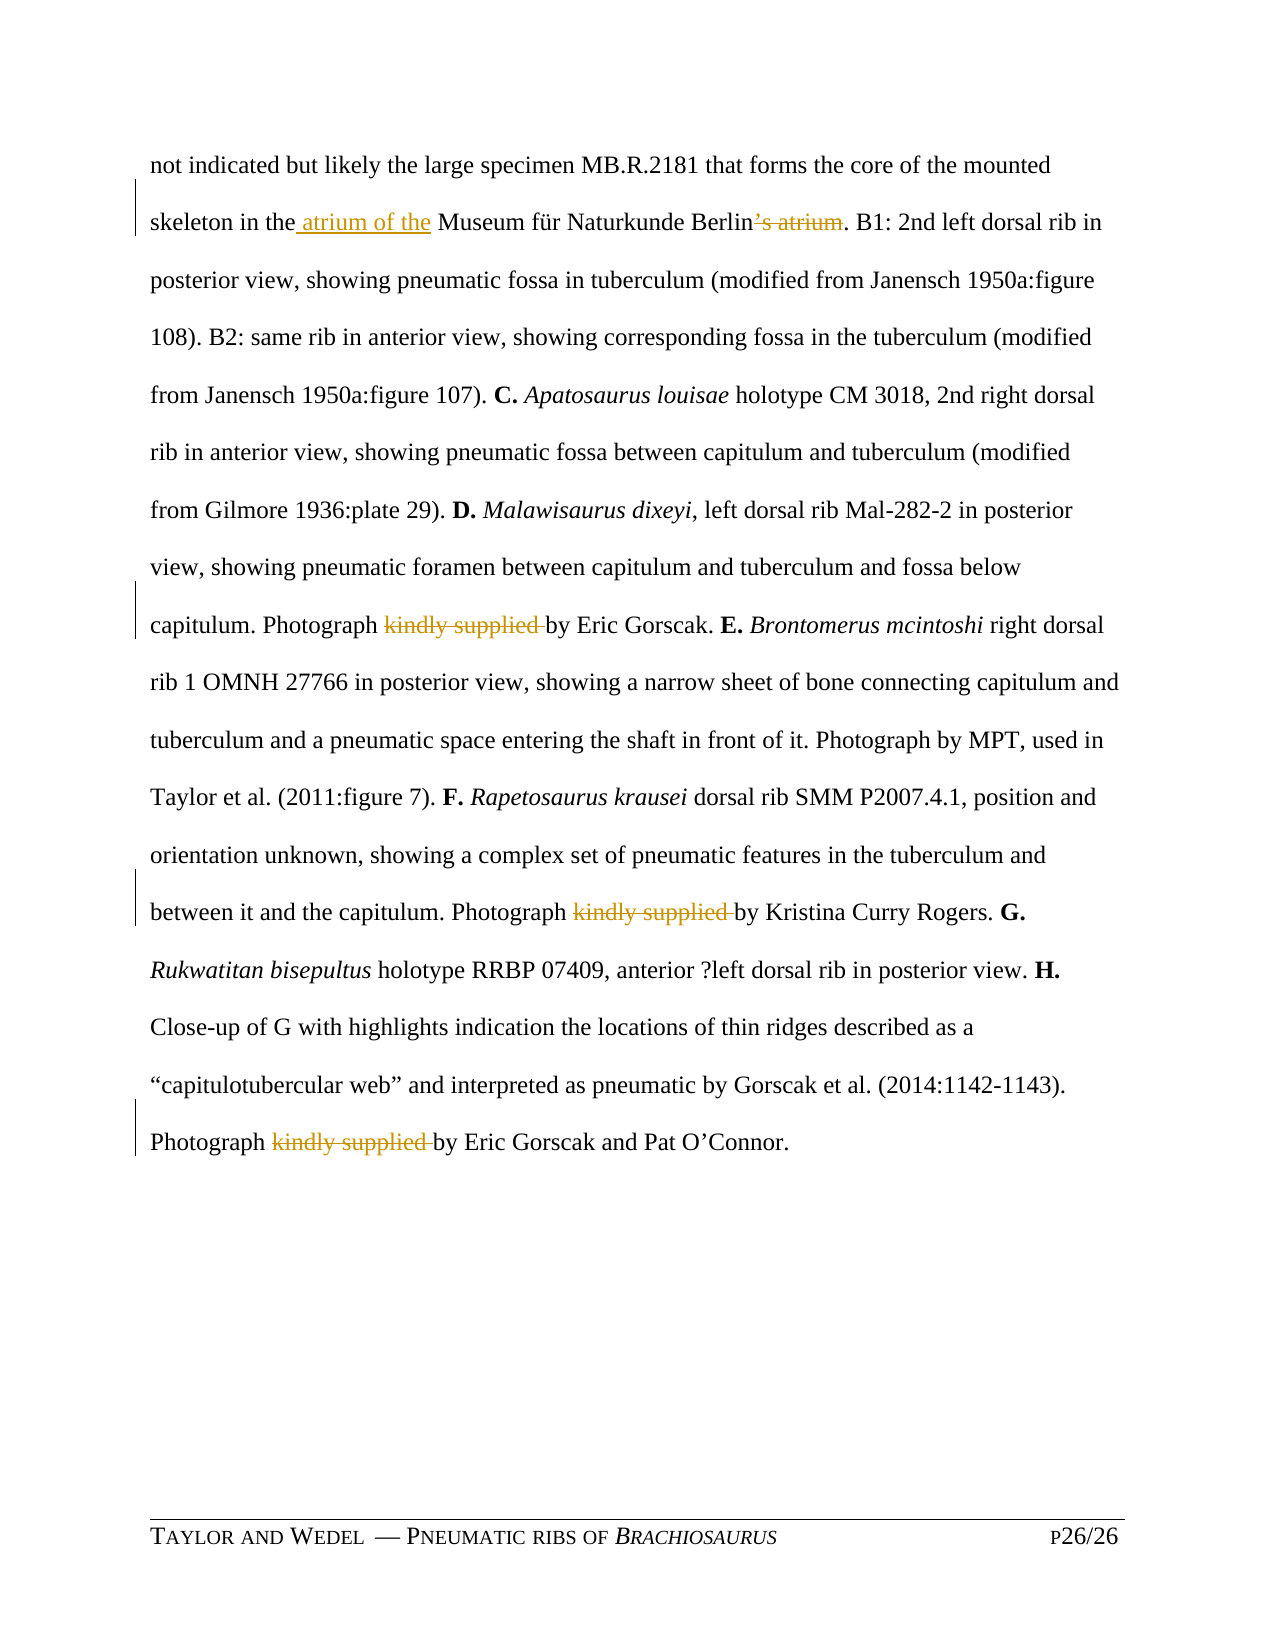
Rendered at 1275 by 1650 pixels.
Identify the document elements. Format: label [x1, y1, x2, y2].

text [150, 150, 1125, 1156]
